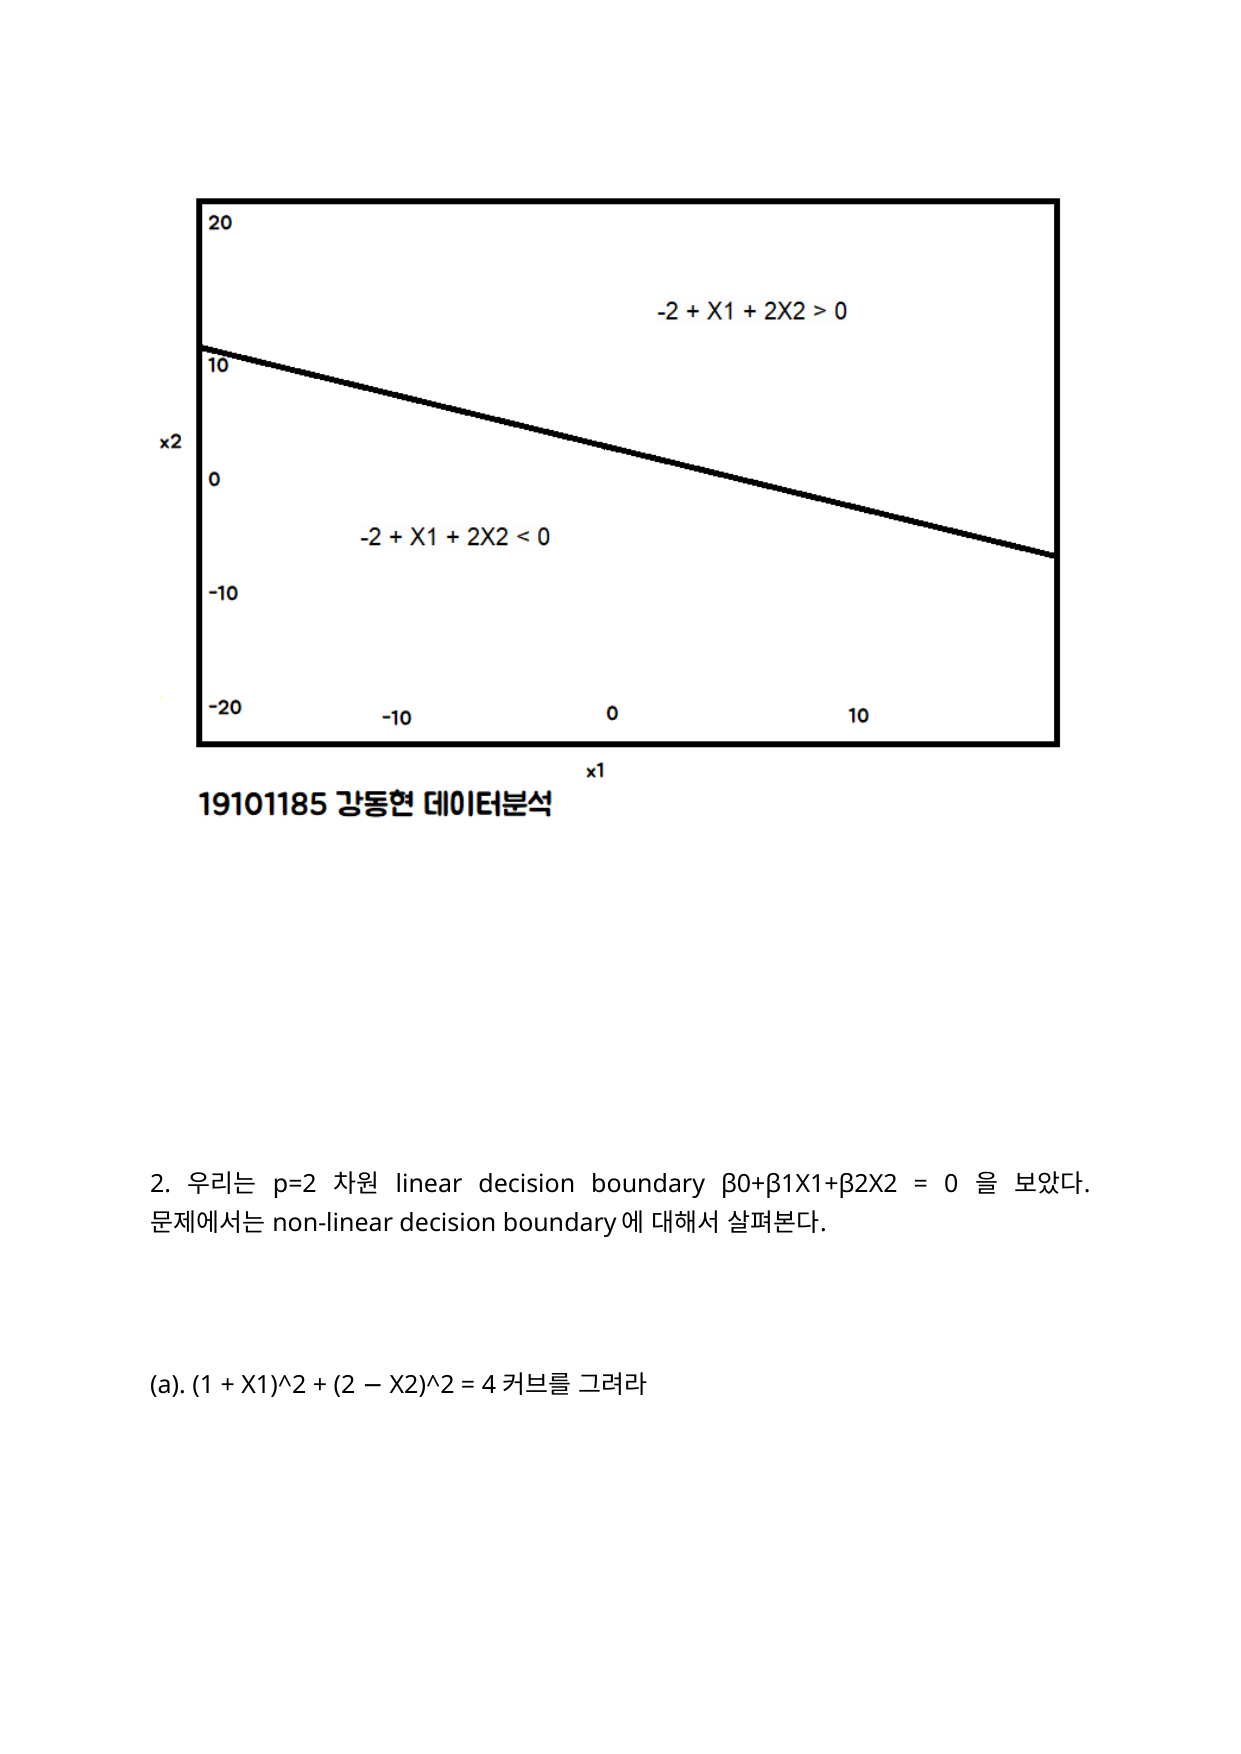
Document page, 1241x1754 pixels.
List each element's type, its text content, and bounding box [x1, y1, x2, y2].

text 2. 우리는 p=2 차원 linear decision boundary β0+β1X1+β2X2 = 0 을 보았다. 문제에서는 non-linear decision boundary에 대해서 살펴본다. [150, 1163, 1090, 1238]
picture [150, 177, 1090, 878]
text (a). (1 + X1)^2 + (2 − X2)^2 = 4 커브를 그려라 [150, 1365, 1090, 1401]
